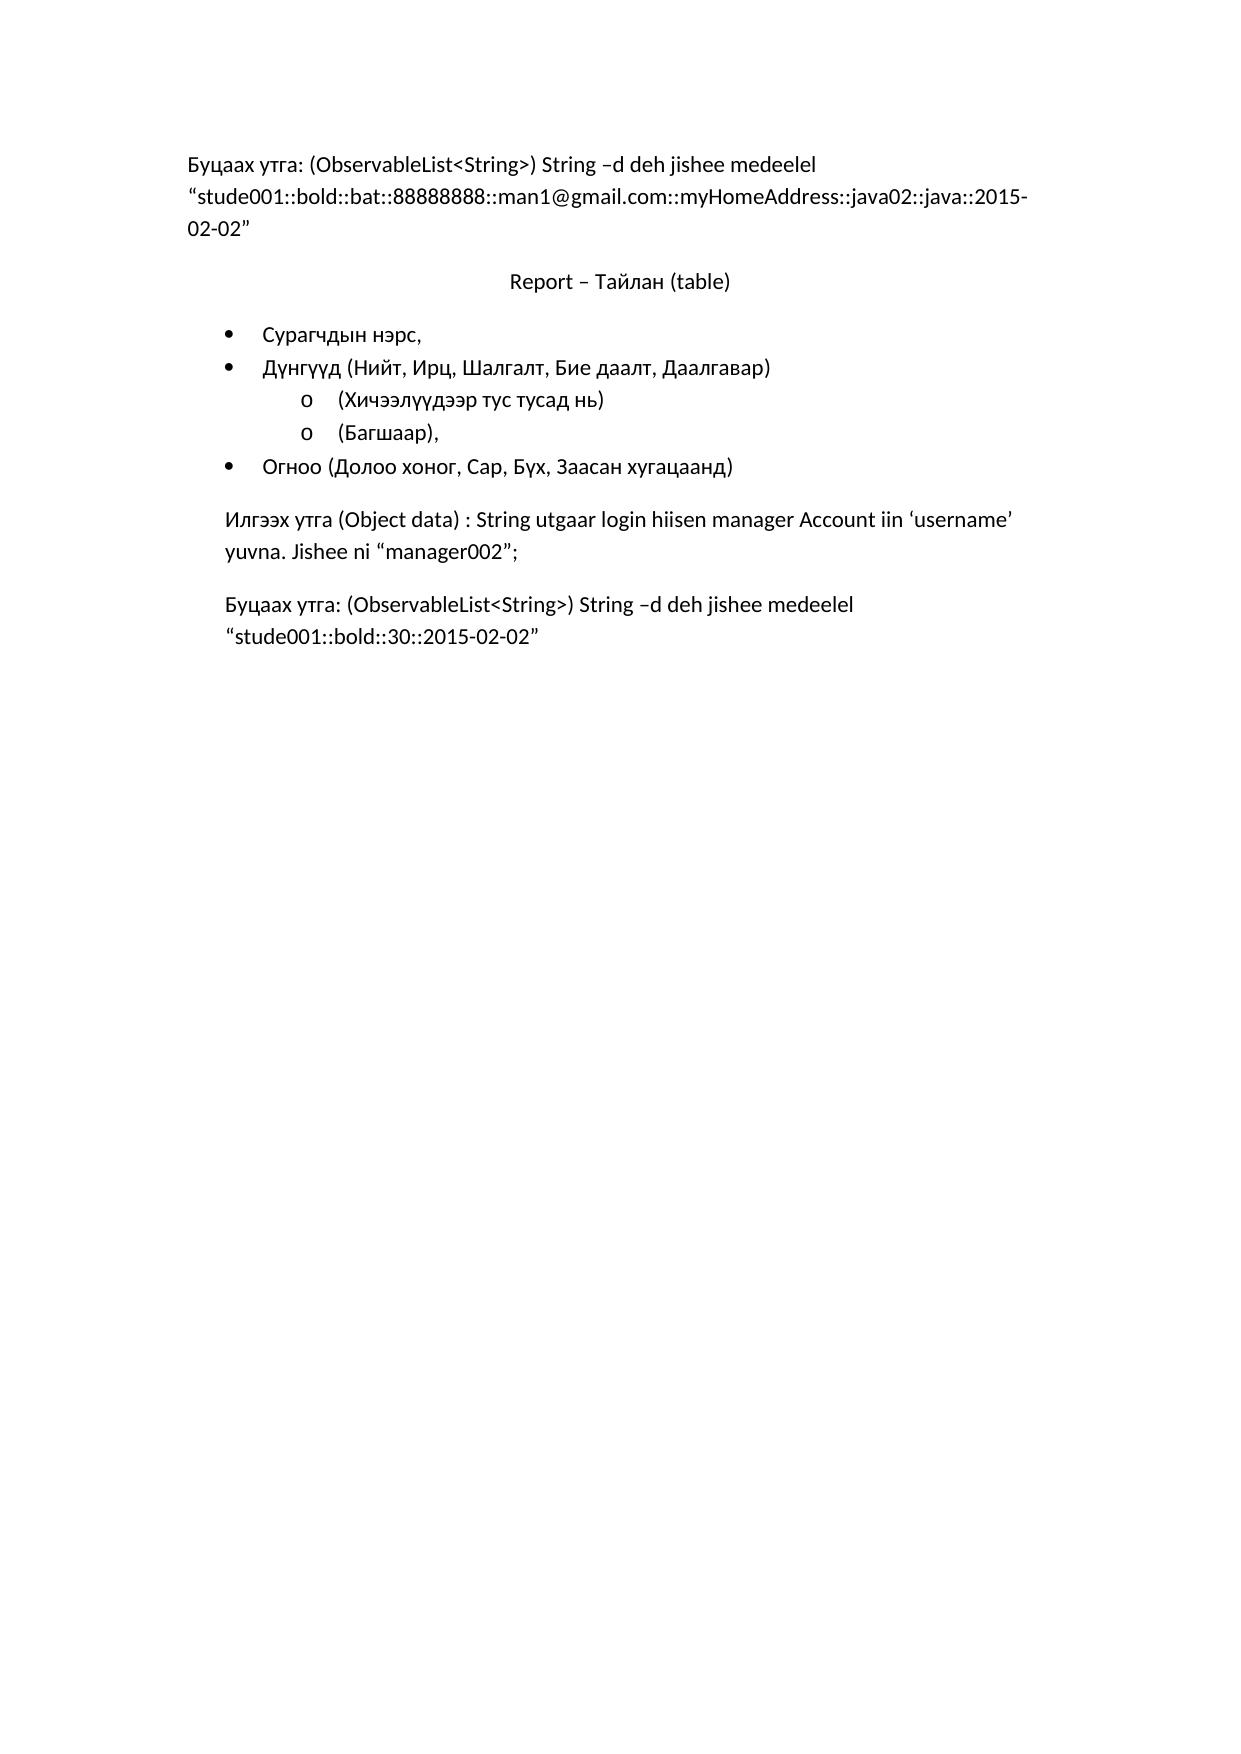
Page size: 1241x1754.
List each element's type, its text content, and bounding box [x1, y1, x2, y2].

list Дүнгүүд (Нийт, Ирц, Шалгалт, Бие даалт, Даалгавар) [225, 353, 1053, 381]
list (Хичээлүүдээр тус тусад нь) [300, 385, 1053, 414]
list Сурагчдын нэрс, [225, 320, 1053, 348]
text Report – Тайлан (table) [187, 267, 1053, 295]
text Илгээх утга (Object data) : String utgaar login hiisen manager Account iin ‘username’ yuvna. Jishee ni “manager002”; [225, 505, 1053, 565]
text Буцаах утга: (ObservableList<String>) String –d deh jishee medeelel “stude001::bold::bat::88888888::man1@gmail.com::myHomeAddress::java02::java::2015-02-02” [187, 150, 1053, 242]
list (Багшаар), [300, 418, 1053, 447]
list Огноо (Долоо хоног, Сар, Бүх, Заасан хугацаанд) [225, 452, 1053, 480]
text Буцаах утга: (ObservableList<String>) String –d deh jishee medeelel “stude001::bold::30::2015-02-02” [225, 590, 1053, 650]
